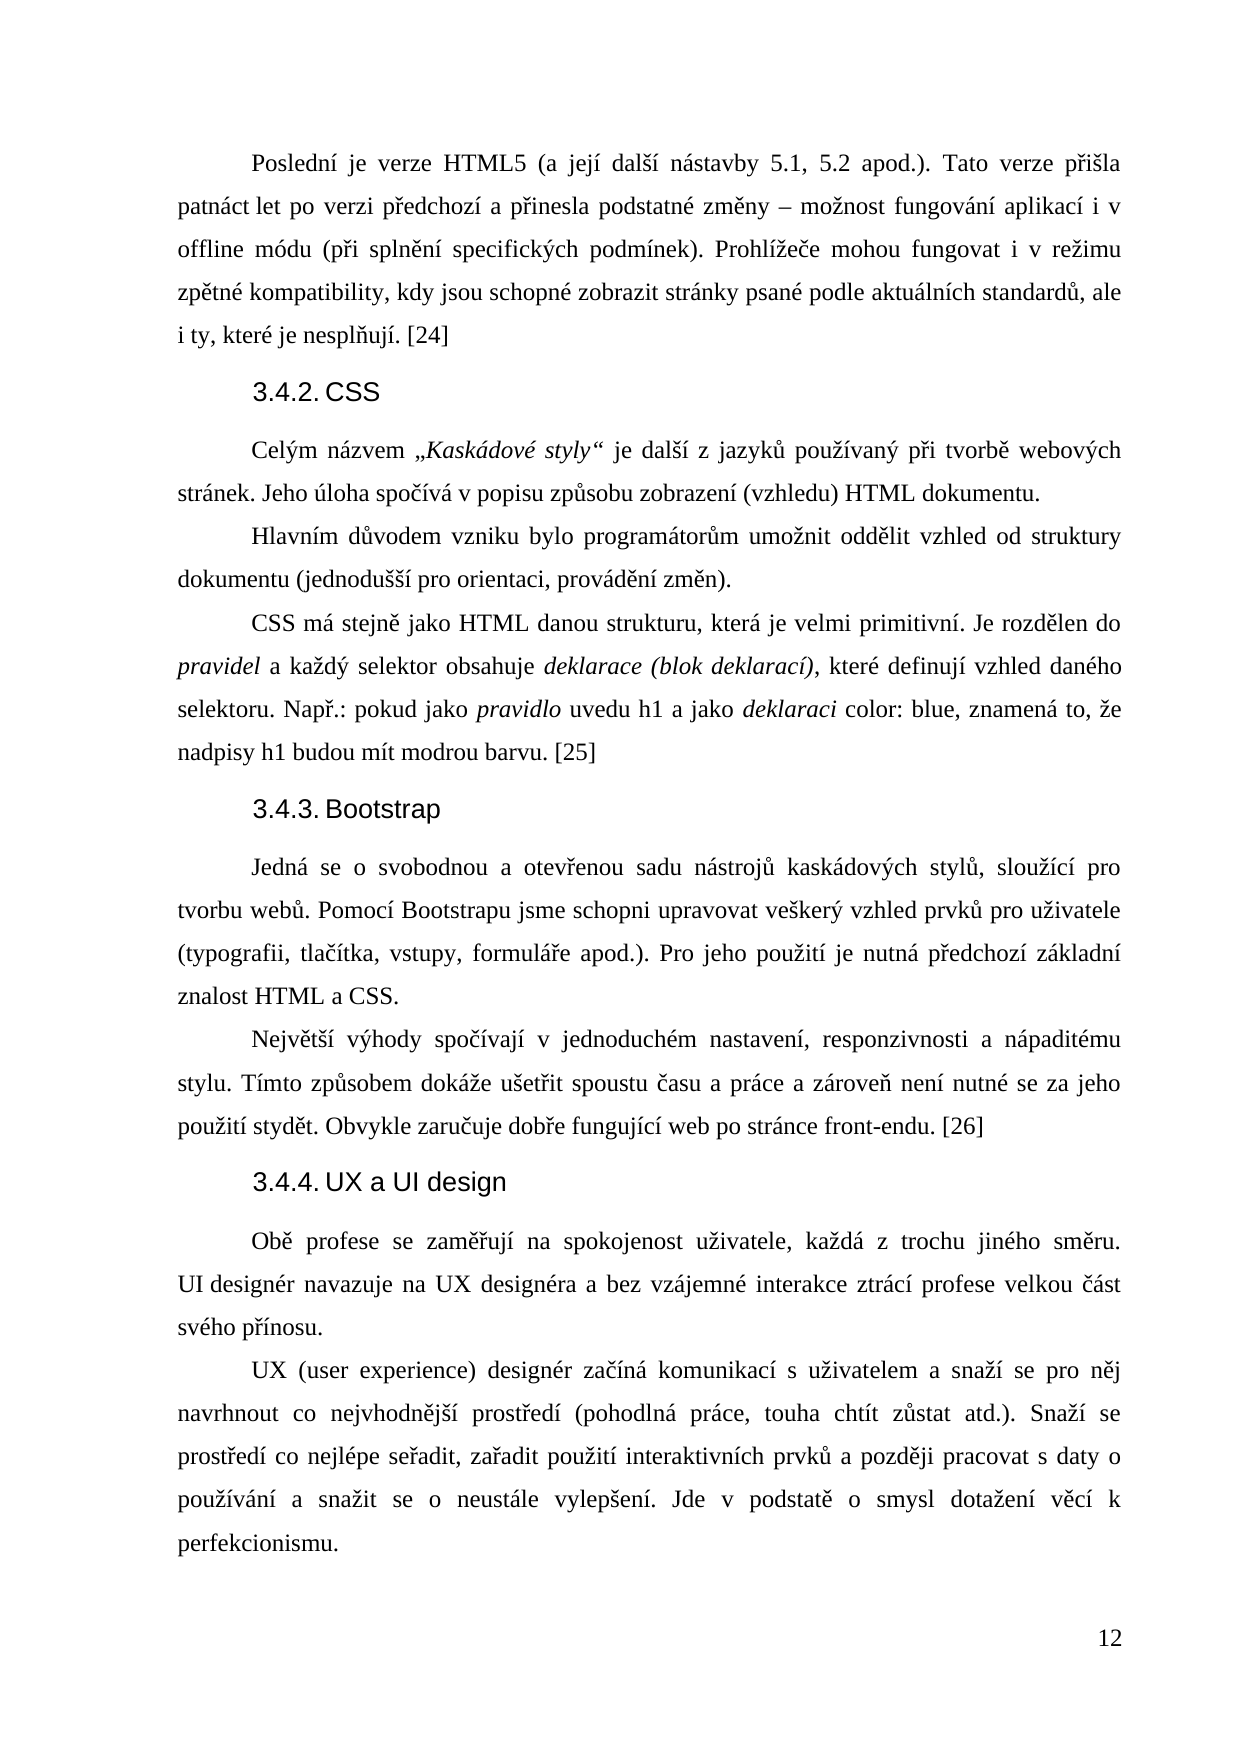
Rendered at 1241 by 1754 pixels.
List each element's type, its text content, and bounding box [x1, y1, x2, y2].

text Poslední je verze HTML5 (a její další nástavby 5.1, 5.2 apod.). Tato verze přišla patnáct let po verzi předchozí a přinesla podstatné změny – možnost fungování aplikací i v offline módu (při splnění specifických podmínek). Prohlížeče mohou fungovat i v režimu zpětné kompatibility, kdy jsou schopné zobrazit stránky psané podle aktuálních standardů, ale i ty, které je nesplňují. [24] [177, 148, 1122, 349]
subtitle UX a UI design [252, 1166, 1122, 1198]
text UX (user experience) designér začíná komunikací s uživatelem a snaží se pro něj navrhnout co nejvhodnější prostředí (pohodlná práce, touha chtít zůstat atd.). Snaží se prostředí co nejlépe seřadit, zařadit použití interaktivních prvků a později pracovat s daty o používání a snažit se o neustále vylepšení. Jde v podstatě o smysl dotažení věcí k perfekcionismu. [177, 1355, 1122, 1556]
text Obě profese se zaměřují na spokojenost uživatele, každá z trochu jiného směru. UI designér navazuje na UX designéra a bez vzájemné interakce ztrácí profese velkou část svého přínosu. [177, 1226, 1122, 1341]
subtitle Bootstrap [252, 793, 1122, 824]
text Jedná se o svobodnou a otevřenou sadu nástrojů kaskádových stylů, sloužící pro tvorbu webů. Pomocí Bootstrapu jsme schopni upravovat veškerý vzhled prvků pro uživatele (typografii, tlačítka, vstupy, formuláře apod.). Pro jeho použití je nutná předchozí základní znalost HTML a CSS. [177, 852, 1122, 1010]
subtitle CSS [252, 376, 1122, 407]
text CSS má stejně jako HTML danou strukturu, která je velmi primitivní. Je rozdělen do pravidel a každý selektor obsahuje deklarace (blok deklarací), které definují vzhled daného selektoru. Např.: pokud jako pravidlo uvedu h1 a jako deklaraci color: blue, znamená to, že nadpisy h1 budou mít modrou barvu. [25] [177, 608, 1122, 766]
text Celým názvem „Kaskádové styly“ je další z jazyků používaný při tvorbě webových stránek. Jeho úloha spočívá v popisu způsobu zobrazení (vzhledu) HTML dokumentu. [177, 435, 1122, 507]
text Hlavním důvodem vzniku bylo programátorům umožnit oddělit vzhled od struktury dokumentu (jednodušší pro orientaci, provádění změn). [177, 521, 1122, 593]
text Největší výhody spočívají v jednoduchém nastavení, responzivnosti a nápaditému stylu. Tímto způsobem dokáže ušetřit spoustu času a práce a zároveň není nutné se za jeho použití stydět. Obvykle zaručuje dobře fungující web po stránce front-endu. [26] [177, 1024, 1122, 1139]
